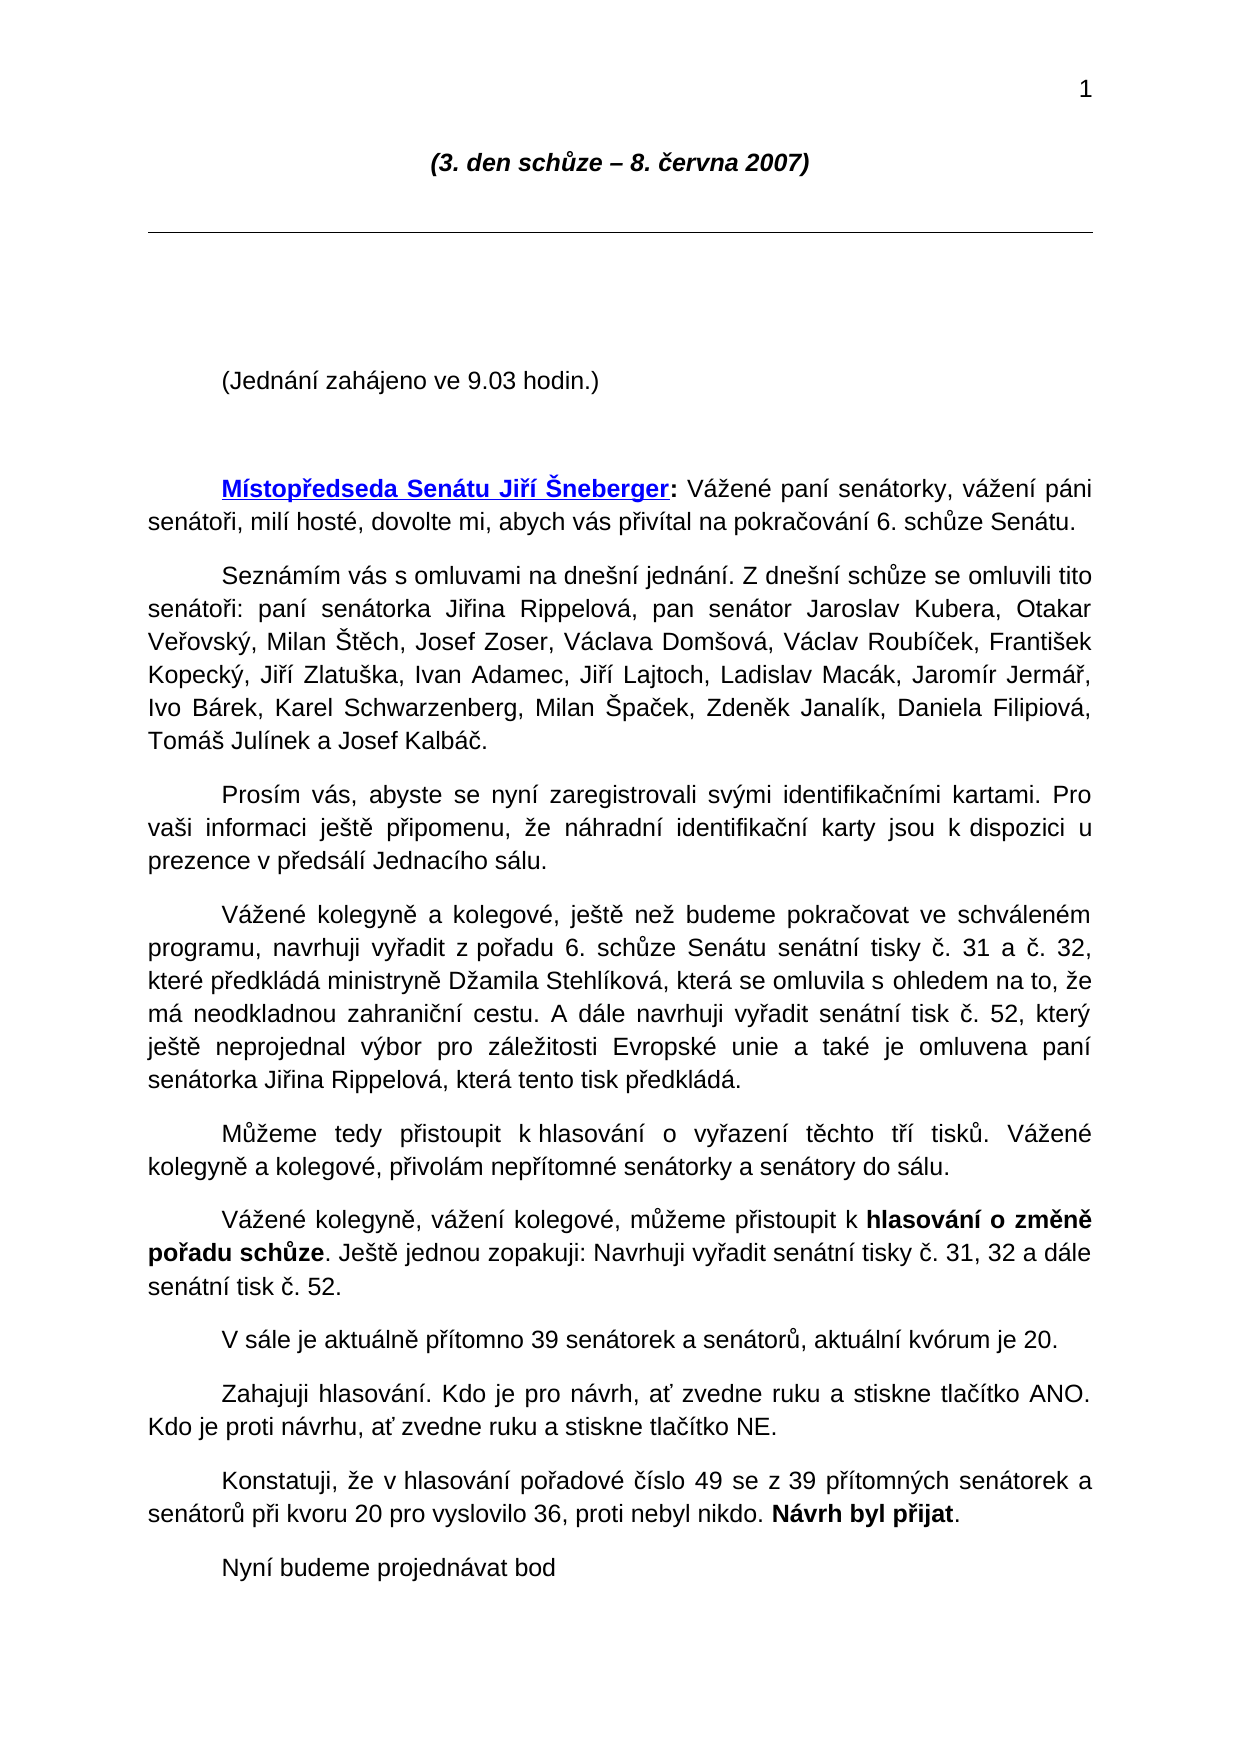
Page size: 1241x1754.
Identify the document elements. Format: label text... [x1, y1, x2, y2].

text Můžeme tedy přistoupit k hlasování o vyřazení těchto tří tisků. Vážené kolegyně a kolegové, přivolám nepřítomné senátorky a senátory do sálu. [148, 1118, 1093, 1180]
text Vážené kolegyně, vážení kolegové, můžeme přistoupit k hlasování o změně pořadu schůze. Ještě jednou zopakuji: Navrhuji vyřadit senátní tisky č. 31, dále senátní tisk č. 52. [148, 1205, 1093, 1300]
text Místopředseda Senátu Jiří Šneberger: Vážené paní senátorky, vážení páni senátoři, milí hosté, dovolte mi, abych vás přivítal na pokračování 6. schůze Senátu. [148, 474, 1093, 536]
text Seznámím vás s omluvami na dnešní jednání. Z dnešní schůze se omluvili tito senátoři: paní senátorka Jiřina Rippelová, pan senátor Jaroslav Kubera, Otakar Veřovský, Milan Štěch, Josef Zoser, Václava Domšová, Václav Roubíček, František Kopecký, Jiří Zlatuška, Ivan Adamec, Jiří Lajtoch, Ladislav Macák, Jaromír Jermář, Ivo Bárek, Karel Schwarzenberg, Milan Špaček, Zdeněk Janalík, Daniela Filipiová, Tomáš Julínek a Josef Kalbáč. [148, 561, 1093, 754]
text Vážené kolegyně a kolegové, ještě než budeme pokračovat ve schváleném programu, navrhuji vyřadit z pořadu 6. schůze Senátu senátní tisky č. č. 32, které předkládá ministryně Džamila Stehlíková, která se omluvila s ohledem na to, že má neodkladnou zahraniční cestu. A dále navrhuji vyřadit senátní tisk č. 52, který ještě neprojednal výbor pro záležitosti Evropské unie a také je omluvena paní senátorka Jiřina Rippelová, která tento tisk předkládá. [148, 899, 1093, 1093]
text V sále je aktuálně přítomno 39 senátorek a senátorů, aktuální kvórum je 20. [148, 1325, 1093, 1354]
text (Jednání zahájeno ve 9.03 hodin.) [148, 366, 1093, 395]
text (3. den schůze – 8. června 2007) [148, 148, 1093, 176]
text Zahajuji hlasování. Kdo je pro návrh, ať zvedne ruku a stiskne tlačítko ANO. Kdo je proti návrhu, ať zvedne ruku a stiskne tlačítko NE. [148, 1379, 1093, 1441]
text Prosím vás, abyste se nyní zaregistrovali svými identifikačními kartami. Pro vaši informaci ještě připomenu, že náhradní identifikační karty jsou k dispozici u prezence v předsálí Jednacího sálu. [148, 780, 1093, 874]
text Konstatuji, že v hlasování pořadové číslo 49 se z 39 přítomných senátorek a senátorů při kvoru 20 pro vyslovilo 36, proti nebyl nikdo. Návrh byl přijat. [148, 1466, 1093, 1528]
text Nyní budeme projednávat bod [148, 1553, 1093, 1582]
